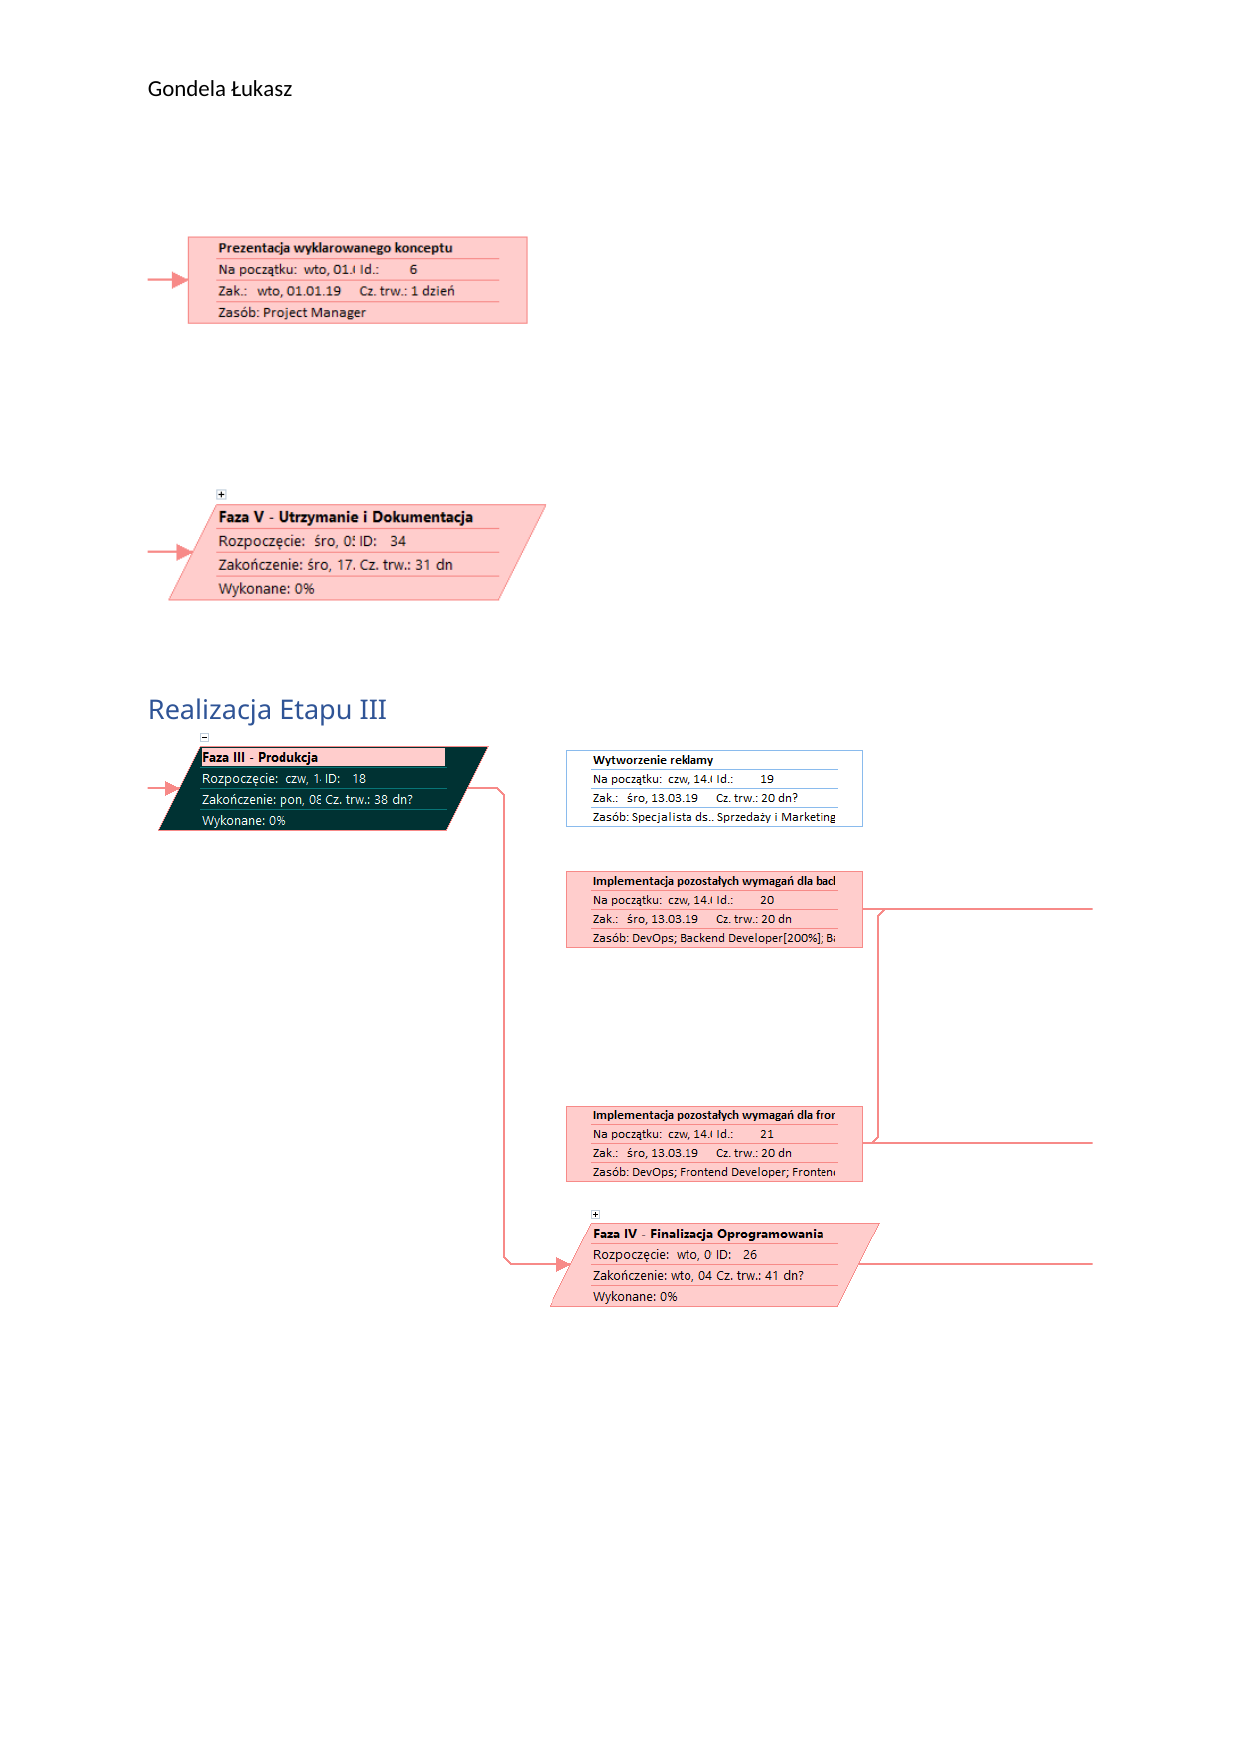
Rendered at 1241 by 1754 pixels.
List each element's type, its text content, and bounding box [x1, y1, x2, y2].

picture [147, 147, 547, 672]
picture [147, 730, 1093, 1362]
subtitle Realizacja Etapu III [148, 691, 1093, 727]
